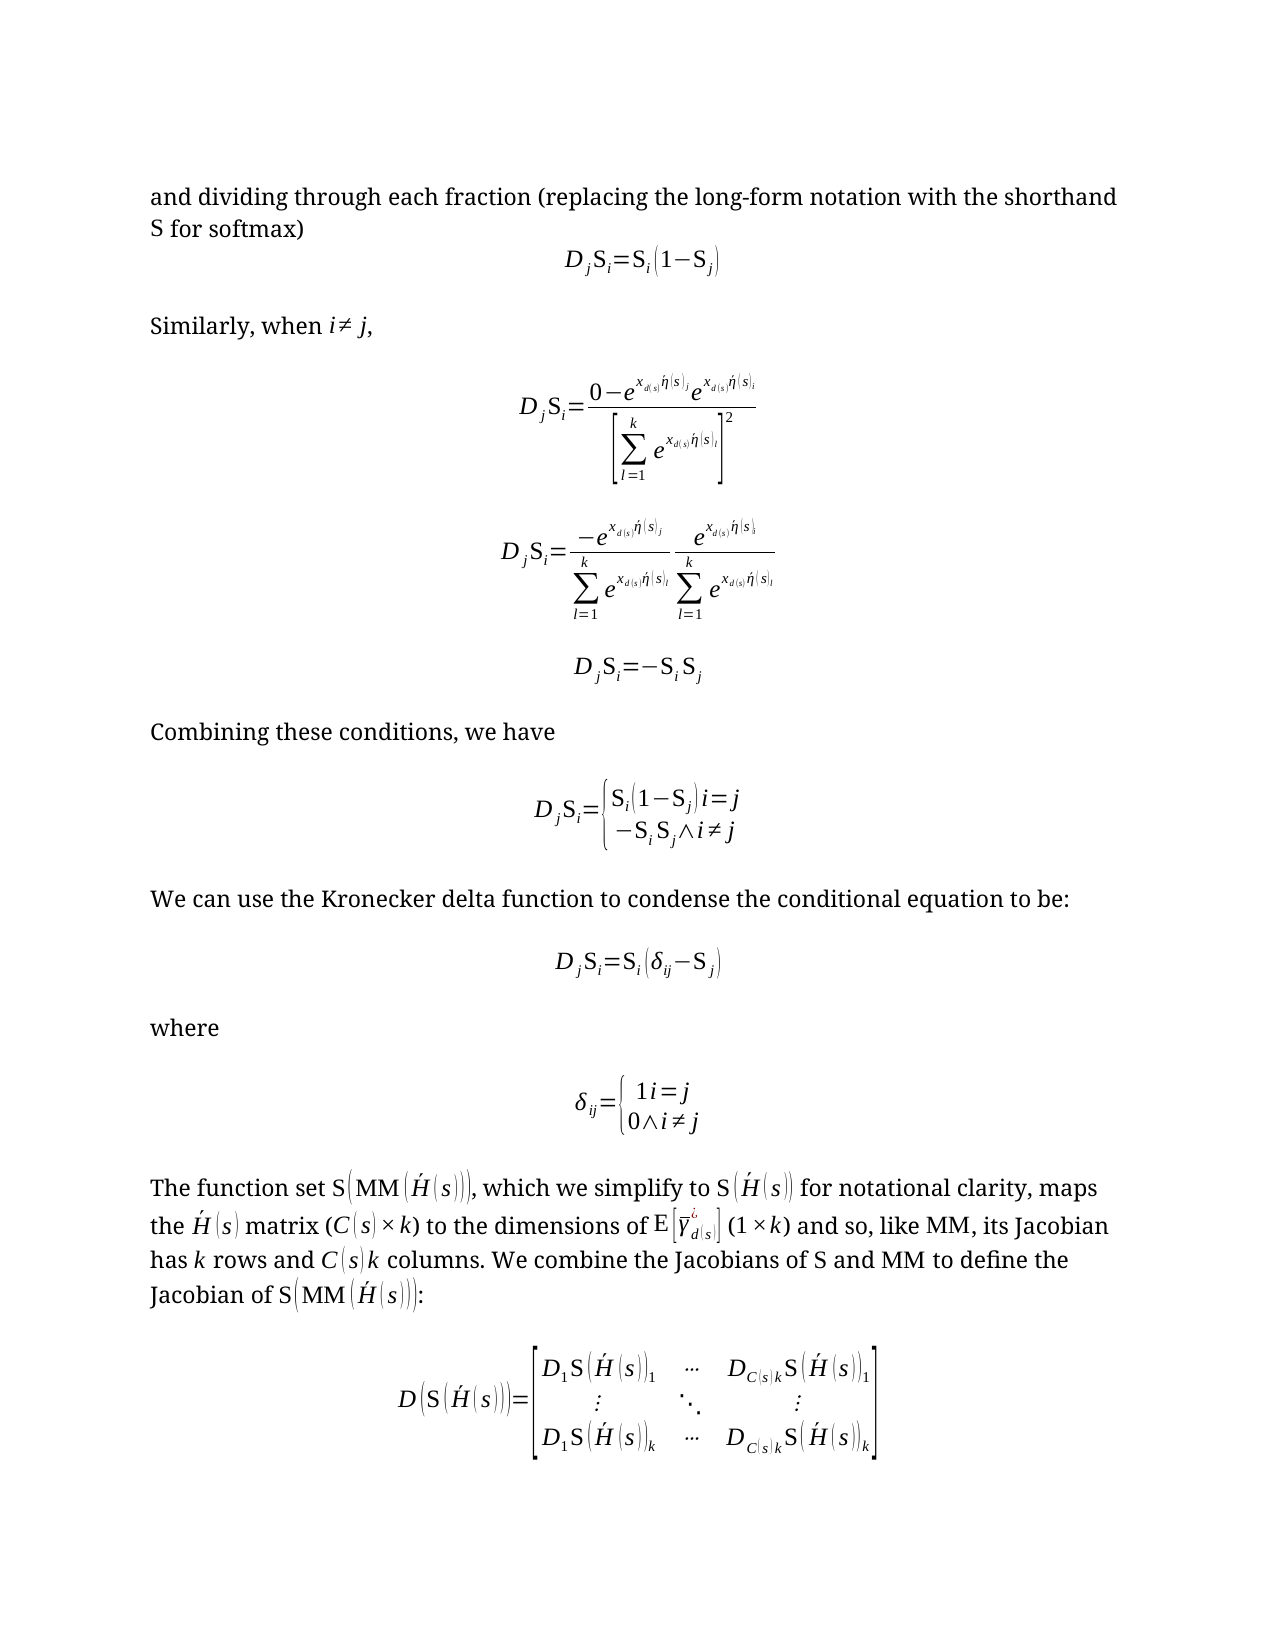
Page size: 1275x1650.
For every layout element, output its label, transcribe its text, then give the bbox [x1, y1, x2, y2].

text The function set , which we simplify to for notational clarity, maps the matrix () to the dimensions of () and so, like , its Jacobian has rows and columns. We combine the Jacobians of and to define the Jacobian of : [150, 1168, 1125, 1314]
text We can use the Kronecker delta function to condense the conditional equation to be: [150, 883, 1125, 915]
text where [150, 1012, 1125, 1043]
text Similarly, when , [150, 310, 1125, 341]
text and dividing through each fraction (replacing the long-form notation with the shorthand for softmax) [150, 181, 1125, 244]
text Combining these conditions, we have [150, 716, 1125, 747]
